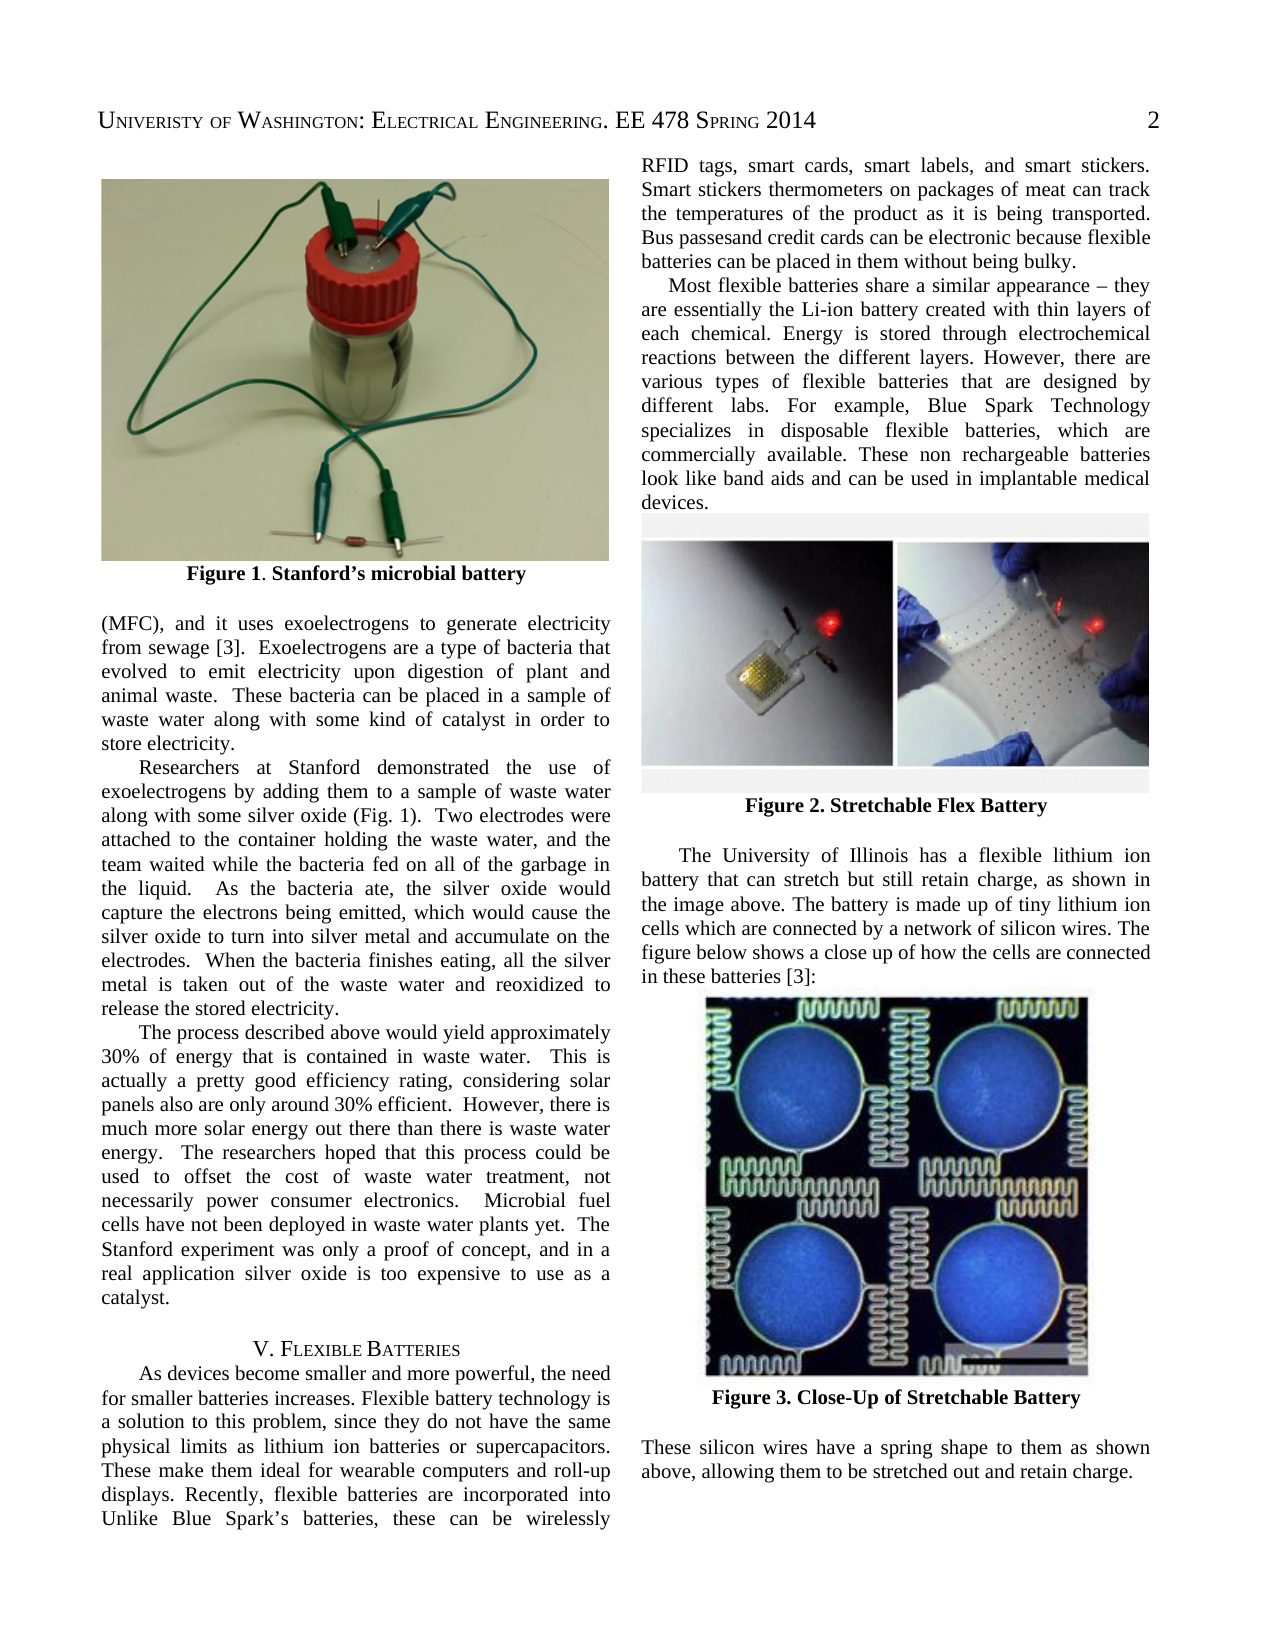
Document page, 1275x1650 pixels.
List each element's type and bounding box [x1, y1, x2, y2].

picture [101, 179, 609, 561]
table_header [626, 138, 1166, 1545]
picture [641, 513, 1149, 793]
picture [697, 987, 1096, 1385]
table_header [86, 138, 626, 1545]
